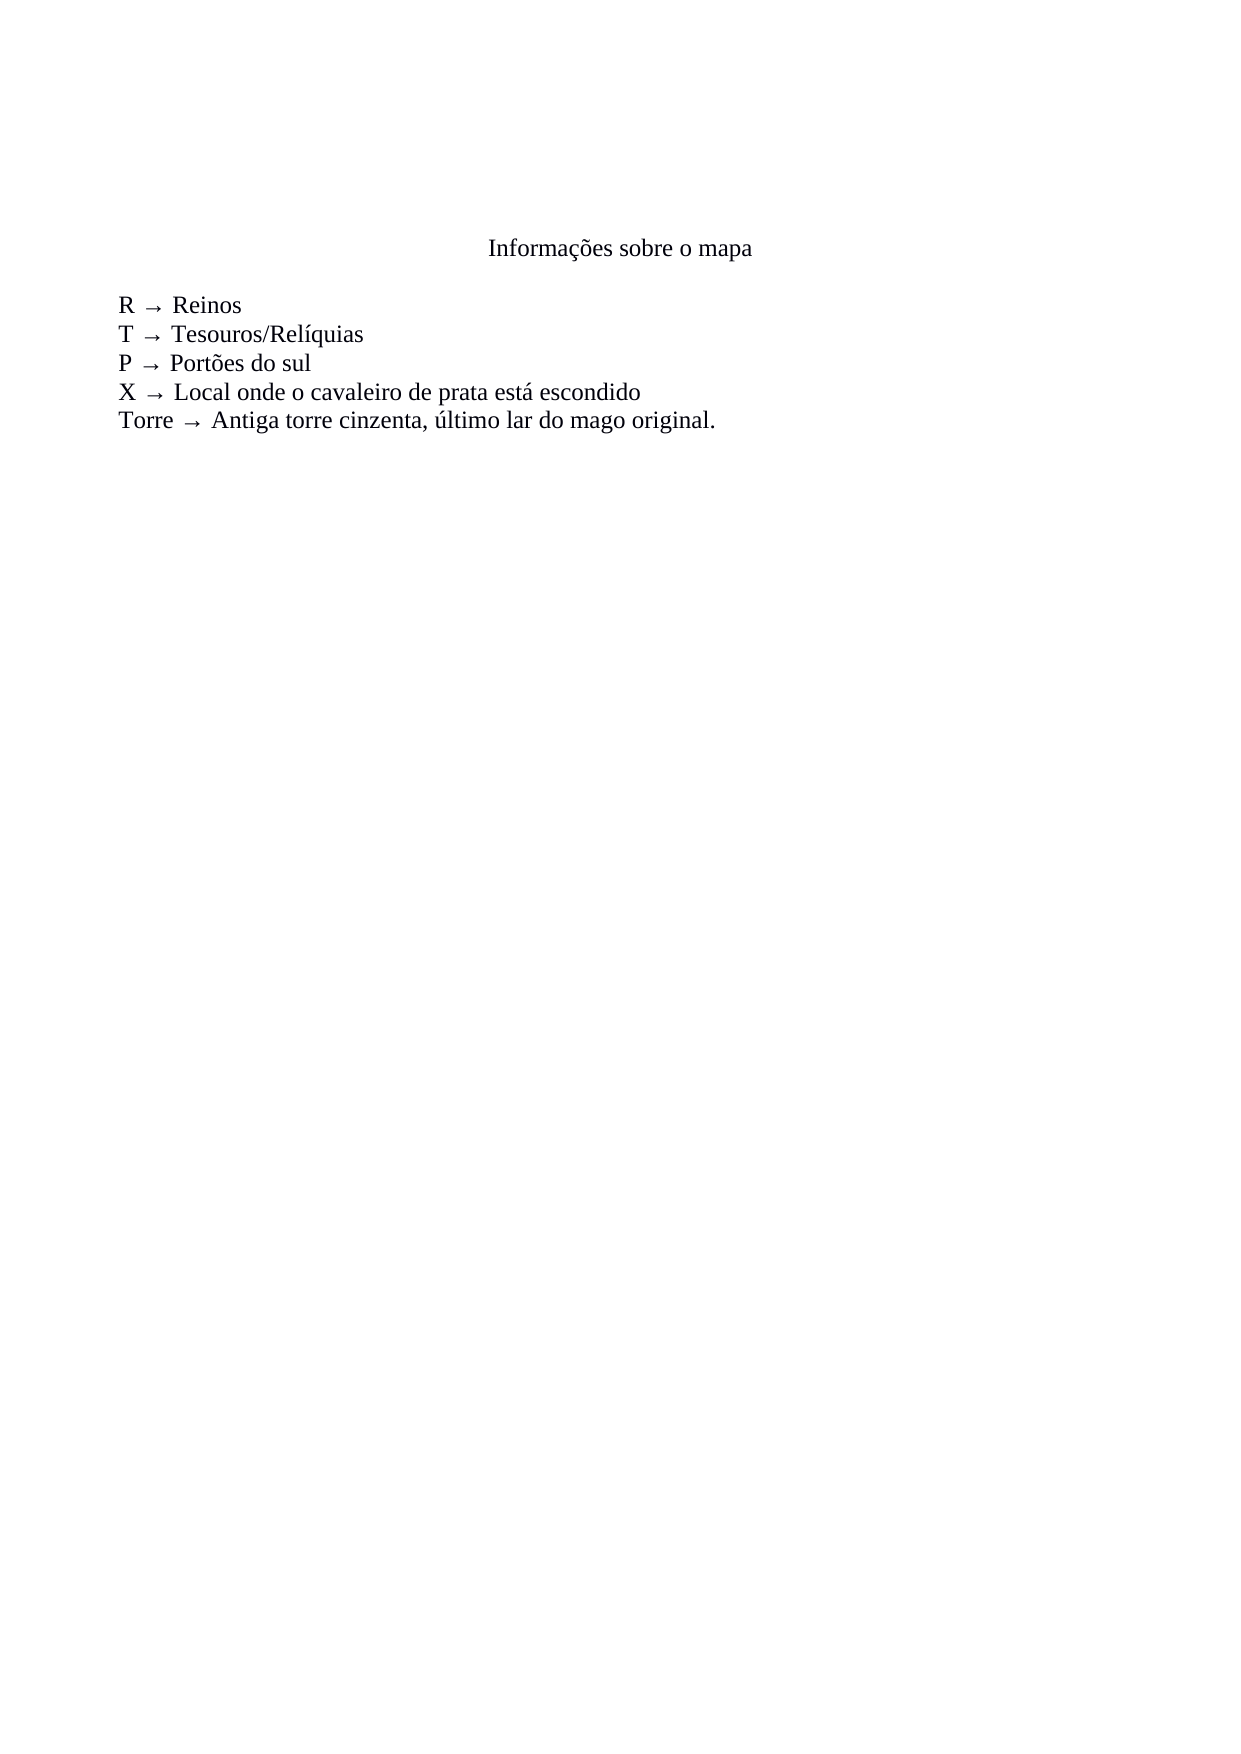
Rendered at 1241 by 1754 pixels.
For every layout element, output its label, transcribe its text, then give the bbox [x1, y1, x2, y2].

text X → Local onde o cavaleiro de prata está escondido [118, 377, 1122, 406]
text R → Reinos [118, 291, 1122, 319]
text P → Portões do sul [118, 348, 1122, 377]
text T → Tesouros/Relíquias [118, 319, 1122, 348]
text Informações sobre o mapa [118, 233, 1122, 262]
text Torre → Antiga torre cinzenta, último lar do mago original. [118, 406, 1122, 434]
